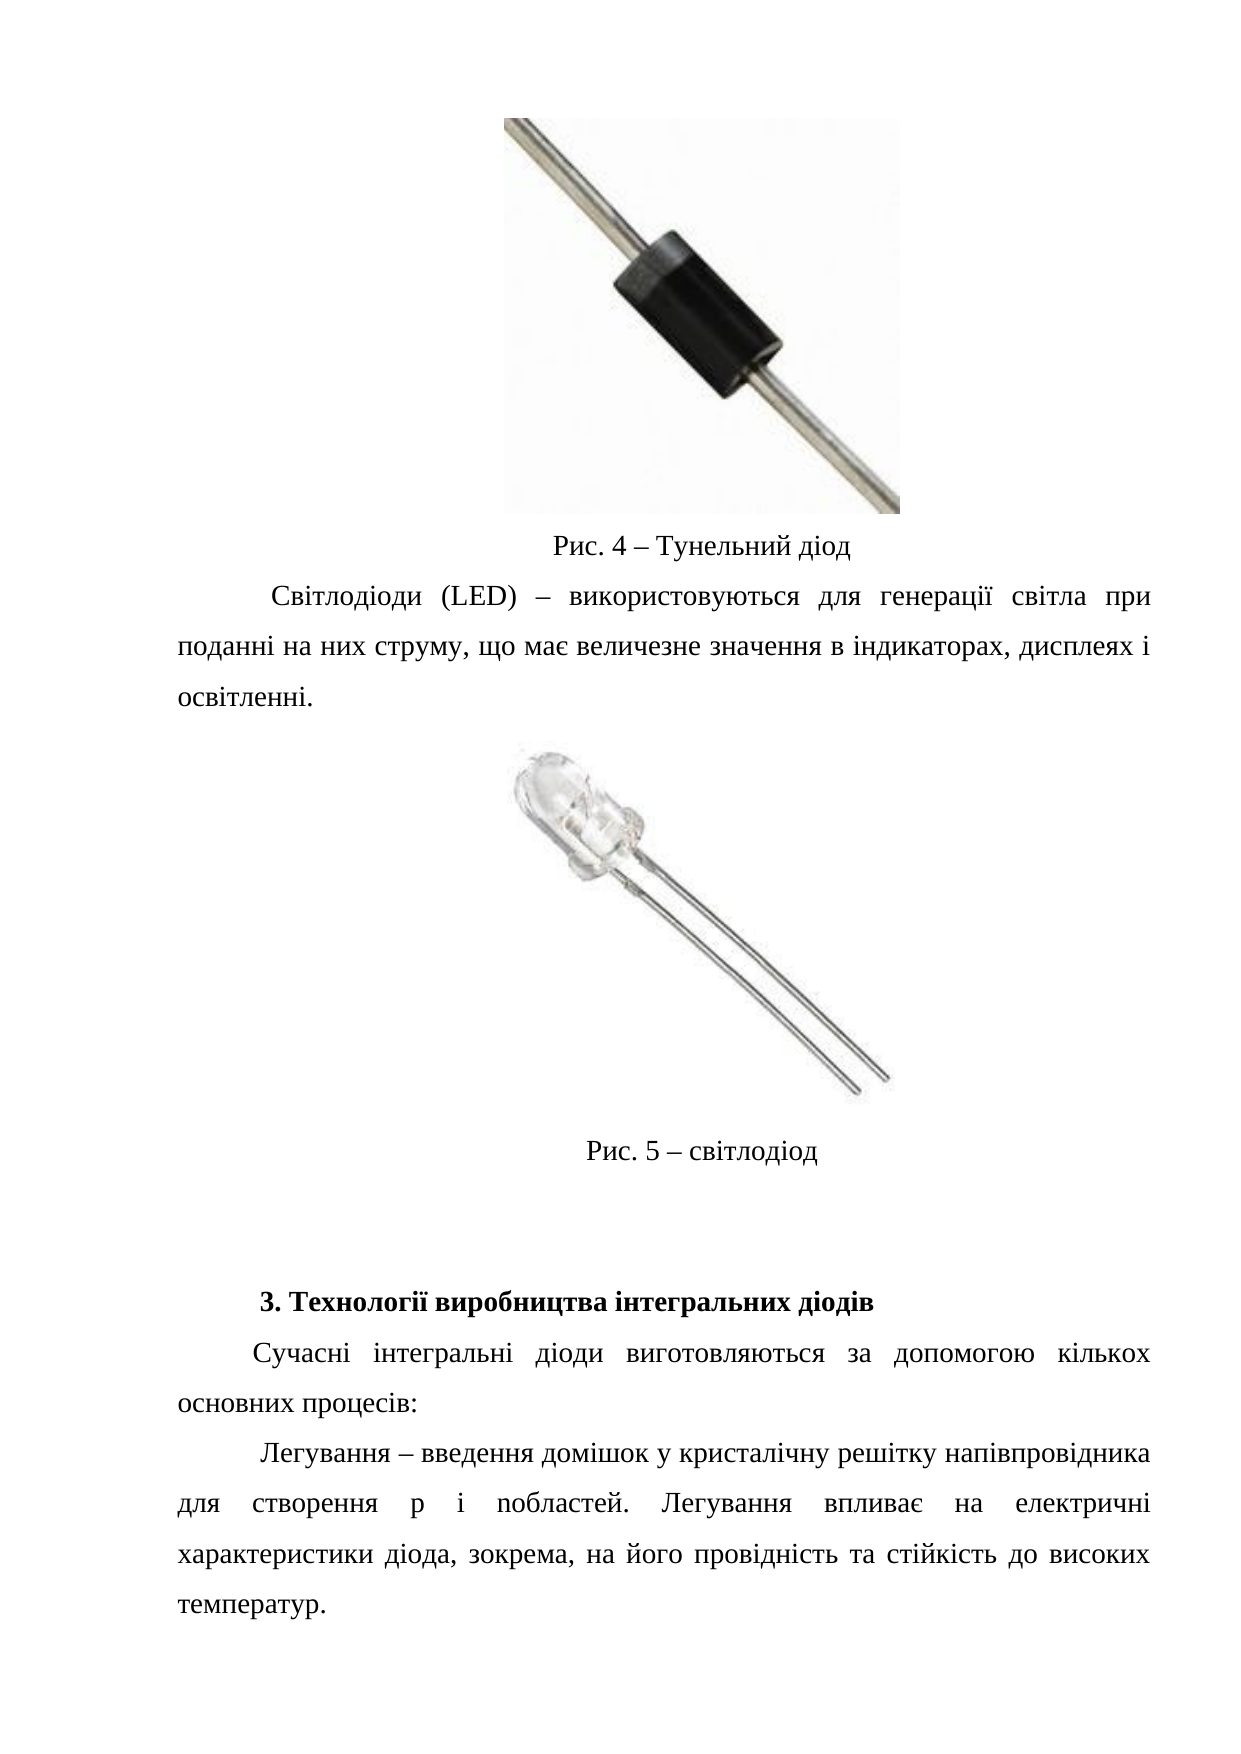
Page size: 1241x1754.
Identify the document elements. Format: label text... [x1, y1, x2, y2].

text Легування – введення домішок у кристалічну решітку напівпровідника для створення p і nобластей. Легування впливає на електричні характеристики діода, зокрема, на його провідність та стійкість до високих температур. [177, 1435, 1152, 1620]
text Сучасні інтегральні діоди виготовляються за допомогою кількох основних процесів: [177, 1335, 1152, 1418]
text Світлодіоди (LED) – використовуються для генерації світла при поданні на них струму, що має величезне значення в індикаторах, дисплеях і освітленні. [177, 578, 1152, 712]
text 3. Технології виробництва інтегральних діодів [177, 1284, 1152, 1318]
text Рис. 4 – Тунельний діод [177, 528, 1152, 561]
picture [506, 729, 898, 1120]
text Рис. 5 – світлодіод [177, 1133, 1152, 1167]
picture [504, 118, 900, 514]
